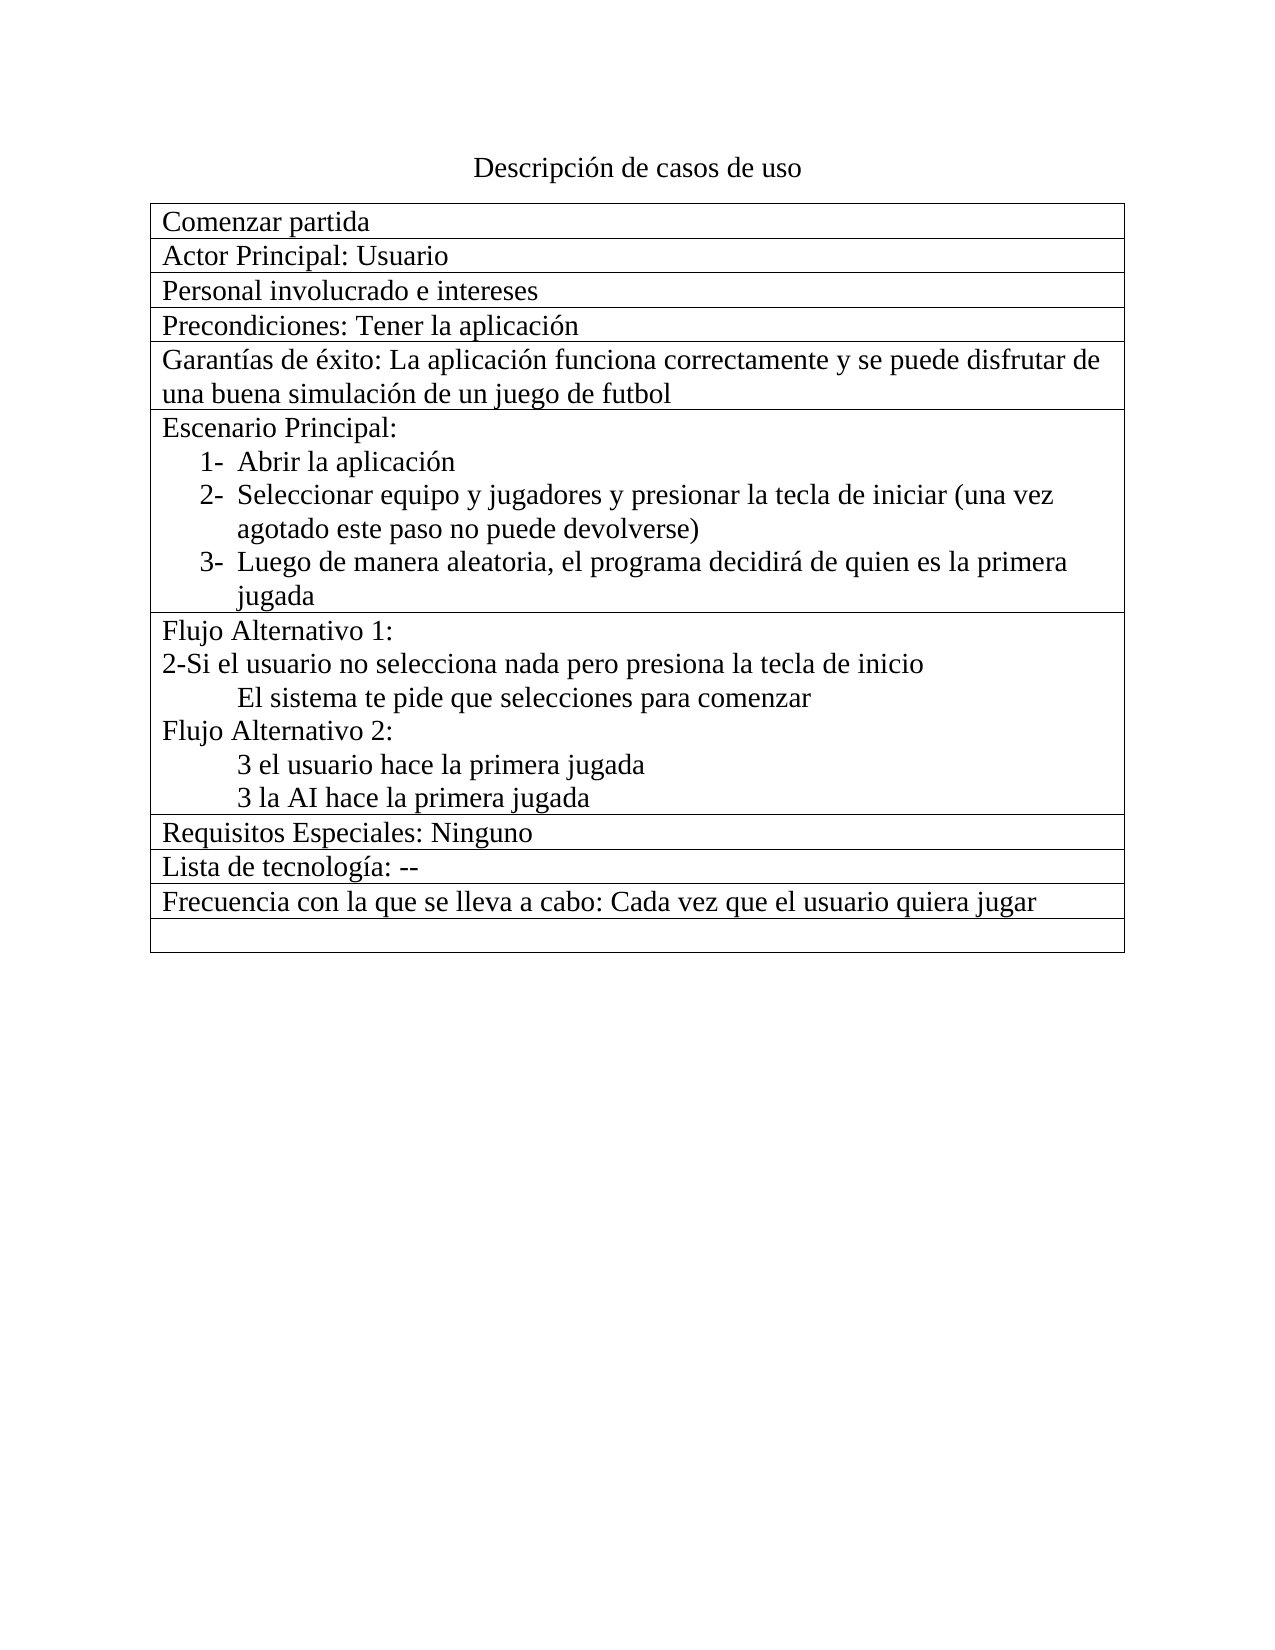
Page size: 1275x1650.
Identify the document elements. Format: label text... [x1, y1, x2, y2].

table_cell Flujo Alternativo 1: 2-Si el usuario no selecciona nada pero presiona la tecla de inicio El sistema te pide que selecciones para comenzar Flujo Alternativo 2: 3 el usuario hace la primera jugada 3 la AI hace la primera jugada [151, 613, 1124, 814]
table_cell Garantías de éxito: La aplicación funciona correctamente y se puede disfrutar de una buena simulación de un juego de futbol [151, 342, 1124, 409]
table_cell Personal involucrado e intereses [151, 273, 1124, 307]
table_cell Escenario Principal: Abrir la aplicación Seleccionar equipo y jugadores y presionar la tecla de iniciar (una vez agotado este paso no puede devolverse) Luego de manera aleatoria, el programa decidirá de quien es la primera jugada [151, 410, 1124, 612]
table_cell Frecuencia con la que se lleva a cabo: Cada vez que el usuario quiera jugar [151, 884, 1124, 918]
table_cell Actor Principal: Usuario [151, 239, 1124, 272]
table_cell Lista de tecnología: -- [151, 850, 1124, 883]
table_cell Precondiciones: Tener la aplicación [151, 308, 1124, 341]
table_cell Requisitos Especiales: Ninguno [151, 815, 1124, 848]
text Descripción de casos de uso [150, 150, 1125, 183]
table_cell [151, 919, 1124, 952]
table_header Comenzar partida [151, 204, 1124, 237]
